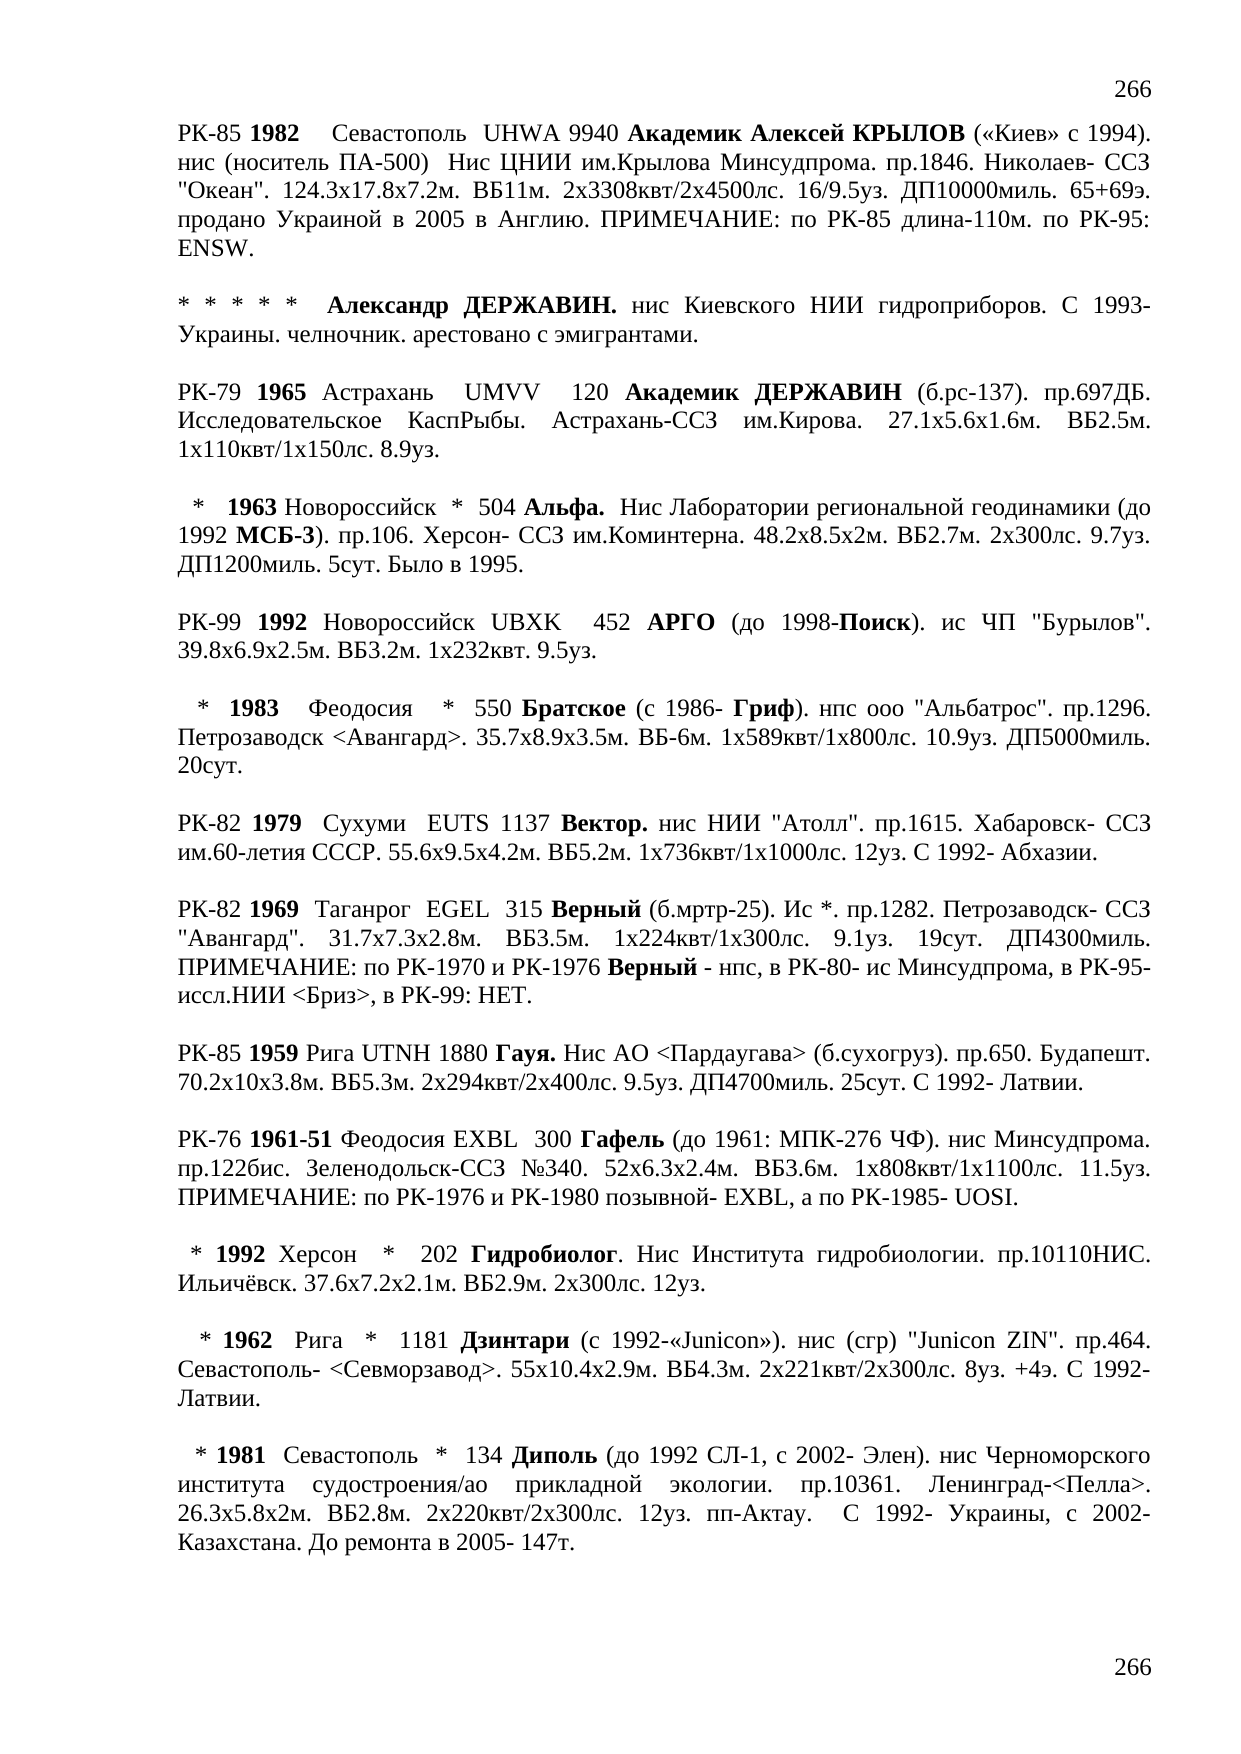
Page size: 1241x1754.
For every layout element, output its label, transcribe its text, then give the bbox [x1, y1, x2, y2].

text РК-82 1979 Сухуми EUTS 1137 Вектор. нис НИИ "Атолл". пр.1615. Хабаровск- ССЗ им.60-летия СССР. 55.6х9.5х4.2м. ВБ5.2м. 1х736квт/1х1000лс. 12уз. С 1992- Абхазии. [177, 808, 1152, 866]
text РК-99 1992 Новороссийск UBXK 452 АРГО (до 1998-Поиск). ис ЧП "Бурылов". 39.8х6.9х2.5м. ВБ3.2м. 1х232квт. 9.5уз. [177, 607, 1152, 664]
text * * * * * Александр ДЕРЖАВИН. нис Киевского НИИ гидроприборов. С 1993- Украины. челночник. арестовано с эмигрантами. [177, 291, 1152, 348]
text * 1962 Рига * 1181 Дзинтари (с 1992-«Junicon»). нис (сгр) "Junicon ZIN". пр.464. Севастополь- <Севморзавод>. 55х10.4х2.9м. ВБ4.3м. 2х221квт/2х300лс. 8уз. +4э. С 1992- Латвии. [177, 1326, 1152, 1412]
text * 1983 Феодосия * 550 Братское (с 1986- Гриф). нпс ооо "Альбатрос". пр.1296. Петрозаводск <Авангард>. 35.7х8.9х3.5м. ВБ-6м. 1х589квт/1х800лс. 10.9уз. ДП5000миль. 20сут. [177, 693, 1152, 779]
text РК-85 1959 Рига UTNH 1880 Гауя. Нис АО <Пардаугава> (б.сухогруз). пр.650. Будапешт. 70.2х10х3.8м. ВБ5.3м. 2х294квт/2х400лс. 9.5уз. ДП4700миль. 25сут. С 1992- Латвии. [177, 1038, 1152, 1096]
text РК-85 1982 Севастополь UHWA 9940 Академик Алексей КРЫЛОВ («Киев» с 1994). нис (носитель ПА-500) Нис ЦНИИ им.Крылова Минсудпрома. пр.1846. Николаев- ССЗ "Океан". 124.3х17.8х7.2м. ВБ11м. 2х3308квт/2х4500лс. 16/9.5уз. ДП10000миль. 65+69э. продано Украиной в 2005 в Англию. ПРИМЕЧАНИЕ: по РК-85 длина-110м. по РК-95: ENSW. [177, 118, 1152, 262]
text РК-76 1961-51 Феодосия EXBL 300 Гафель (до 1961: МПК-276 ЧФ). нис Минсудпрома. пр.122бис. Зеленодольск-ССЗ №340. 52х6.3х2.4м. ВБ3.6м. 1х808квт/1х1100лс. 11.5уз. ПРИМЕЧАНИЕ: по РК-1976 и РК-1980 позывной- EXBL, а по РК-1985- UOSI. [177, 1124, 1152, 1211]
text РК-79 1965 Астрахань UMVV 120 Академик ДЕРЖАВИН (б.рс-137). пр.697ДБ. Исследовательское КаспРыбы. Астрахань-ССЗ им.Кирова. 27.1х5.6х1.6м. ВБ2.5м. 1х110квт/1х150лс. 8.9уз. [177, 377, 1152, 463]
text * 1981 Севастополь * 134 Диполь (до 1992 СЛ-1, с 2002- Элен). нис Черноморского института судостроения/ао прикладной экологии. пр.10361. Ленинград-<Пелла>. 26.3х5.8х2м. ВБ2.8м. 2х220квт/2х300лс. 12уз. пп-Актау. С 1992- Украины, с 2002- Казахстана. До ремонта в 2005- 147т. [177, 1441, 1152, 1556]
text * 1992 Херсон * 202 Гидробиолог. Нис Института гидробиологии. пр.10110НИС. Ильичёвск. 37.6х7.2х2.1м. ВБ2.9м. 2х300лс. 12уз. [177, 1239, 1152, 1297]
text РК-82 1969 Таганрог EGEL 315 Верный (б.мртр-25). Ис *. пр.1282. Петрозаводск- ССЗ "Авангард". 31.7х7.3х2.8м. ВБ3.5м. 1х224квт/1х300лс. 9.1уз. 19сут. ДП4300миль. ПРИМЕЧАНИЕ: по РК-1970 и РК-1976 Верный - нпс, в РК-80- ис Минсудпрома, в РК-95-иссл.НИИ <Бриз>, в РК-99: НЕТ. [177, 894, 1152, 1009]
text * 1963 Новороссийск * 504 Альфа. Нис Лаборатории региональной геодинамики (до 1992 МСБ-3). пр.106. Херсон- ССЗ им.Коминтерна. 48.2х8.5х2м. ВБ2.7м. 2х300лс. 9.7уз. ДП1200миль. 5сут. Было в 1995. [177, 492, 1152, 578]
